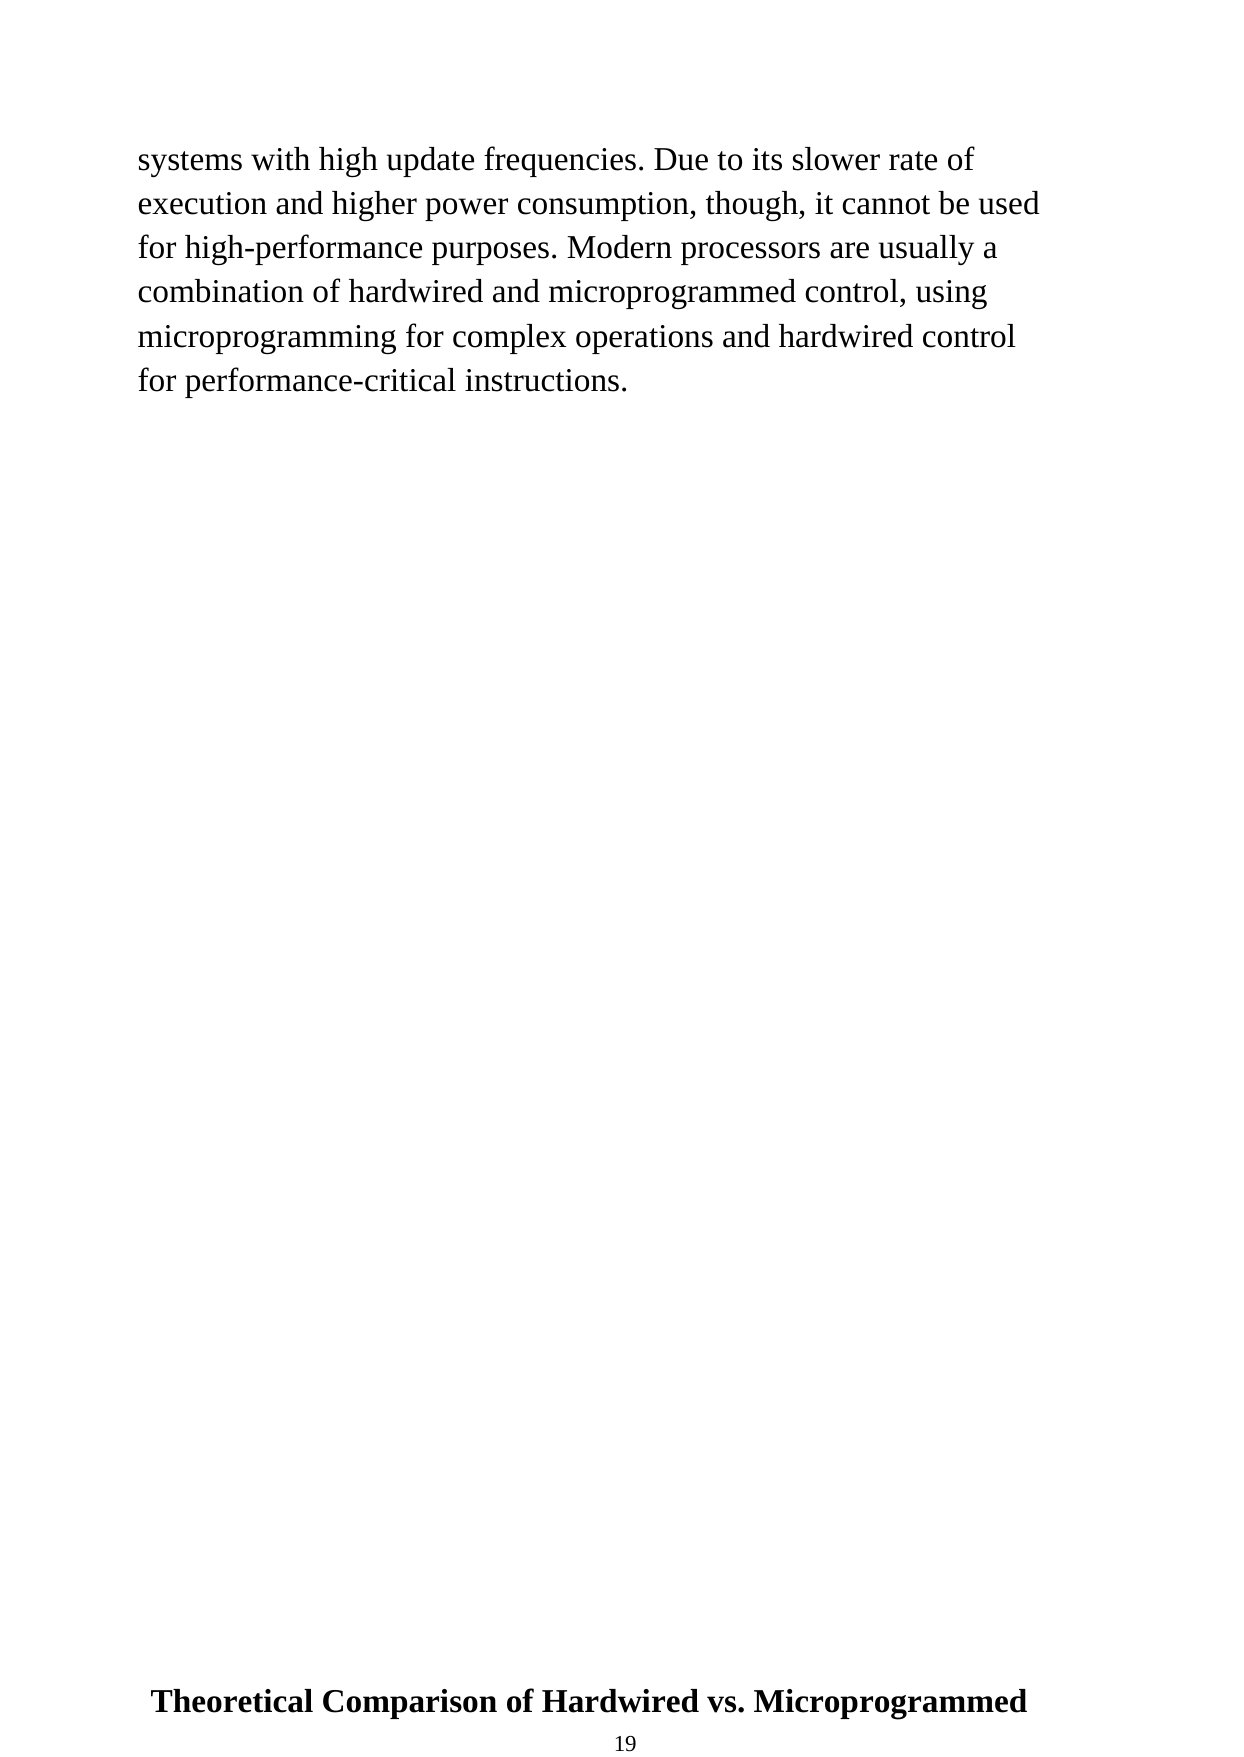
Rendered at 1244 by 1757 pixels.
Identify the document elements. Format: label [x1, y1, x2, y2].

text [137, 139, 1041, 398]
text [137, 1682, 1041, 1720]
